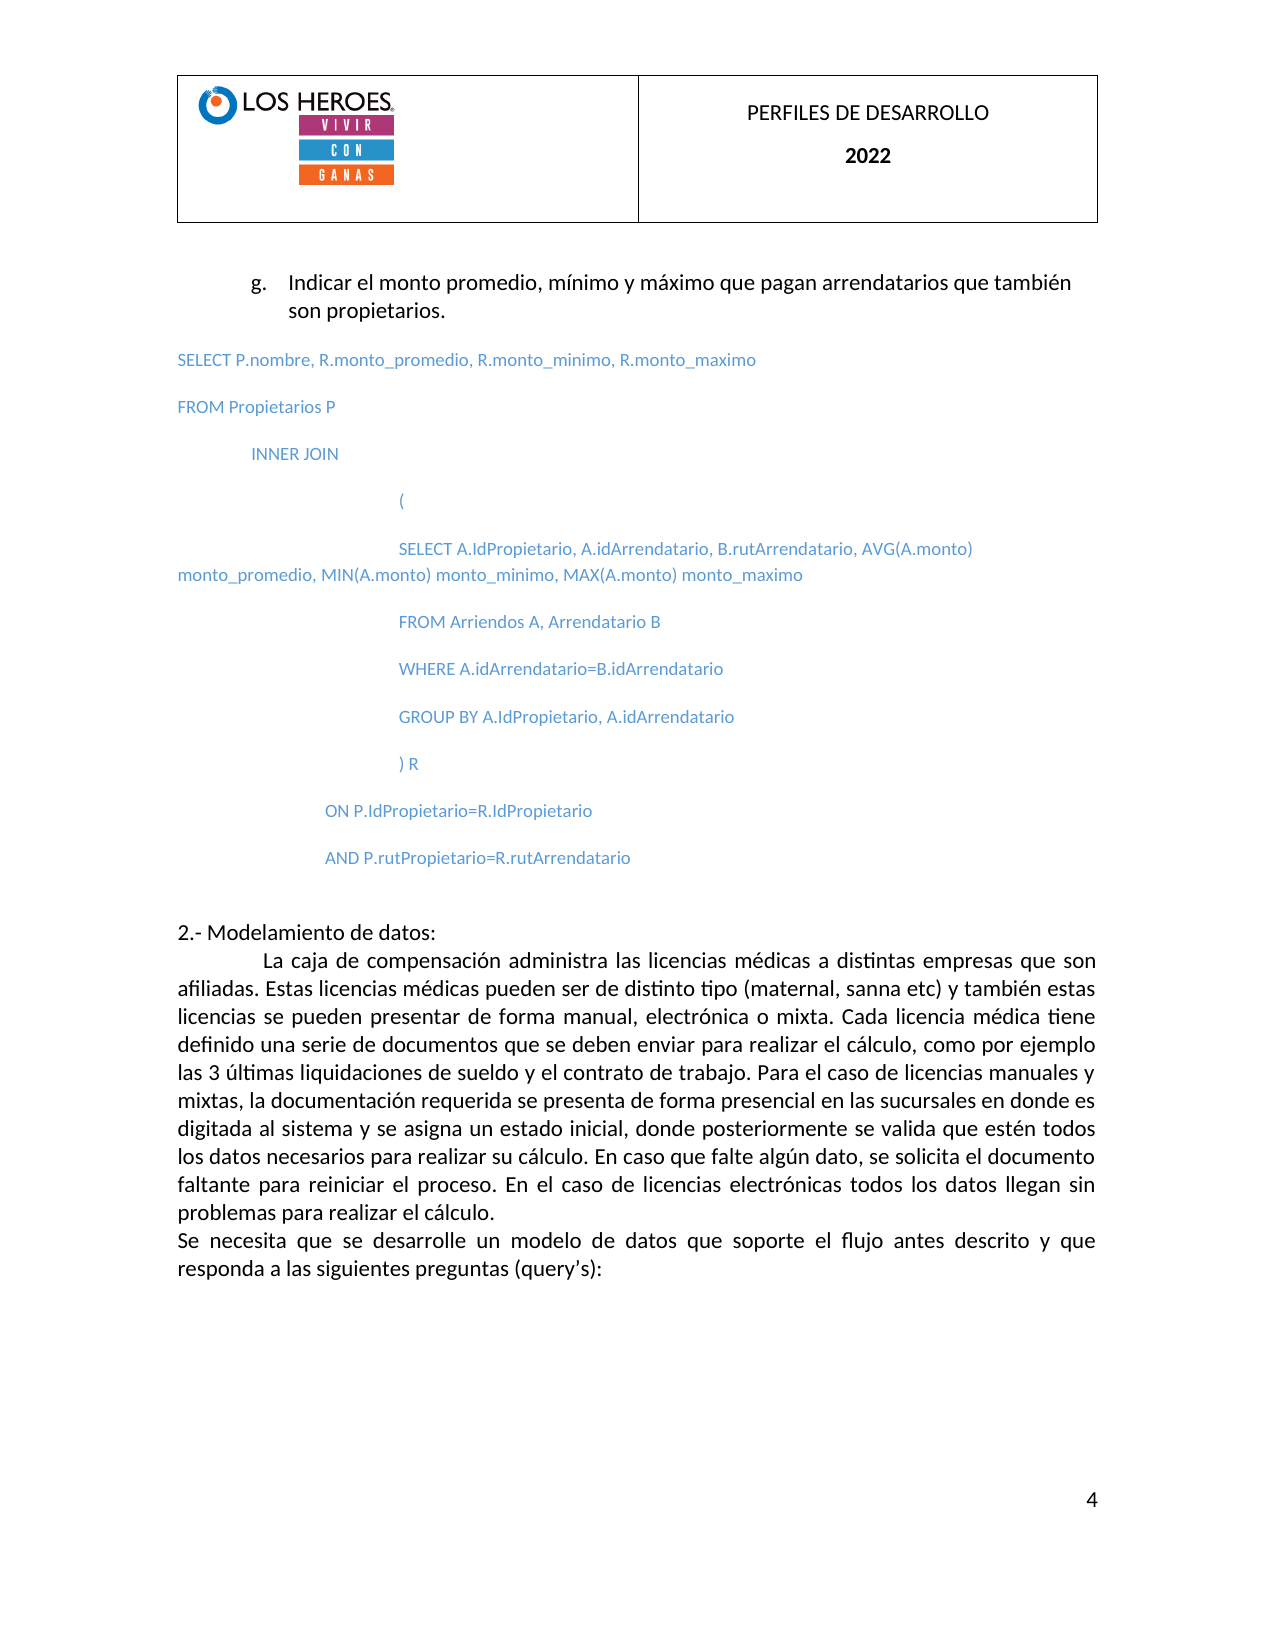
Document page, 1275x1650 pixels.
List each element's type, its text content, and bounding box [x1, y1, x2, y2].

picture [188, 76, 404, 189]
text 2.- Modelamiento de datos: [177, 918, 1098, 946]
text GROUP BY A.IdPropietario, A.idArrendatario [177, 701, 1098, 728]
text Se necesita que se desarrolle un modelo de datos que soporte el flujo antes descrito y que responda a las siguientes preguntas (query’s): [177, 1226, 1098, 1282]
text ) R [177, 748, 1098, 775]
text La caja de compensación administra las licencias médicas a distintas empresas que son afiliadas. Estas licencias médicas pueden ser de distinto tipo (maternal, sanna etc) y también estas licencias se pueden presentar de forma manual, electrónica o mixta. Cada licencia médica tiene definido una serie de documentos que se deben enviar para realizar el cálculo, como por ejemplo las 3 últimas liquidaciones de sueldo y el contrato de trabajo. Para el caso de licencias manuales y mixtas, la documentación requerida se presenta de forma presencial en las sucursales en donde es digitada al sistema y se asigna un estado inicial, donde posteriormente se valida que estén todos los datos necesarios para realizar su cálculo. En caso que falte algún dato, se solicita el documento faltante para reiniciar el proceso. En el caso de licencias electrónicas todos los datos llegan sin problemas para realizar el cálculo. [177, 946, 1098, 1226]
text AND P.rutPropietario=R.rutArrendatario [177, 843, 1098, 869]
text INNER JOIN [177, 439, 1098, 465]
text ( [177, 486, 1098, 513]
text WHERE A.idArrendatario=B.idArrendatario [177, 654, 1098, 681]
text FROM Arriendos A, Arrendatario B [177, 607, 1098, 633]
text ON P.IdPropietario=R.IdPropietario [177, 796, 1098, 822]
text FROM Propietarios P [177, 392, 1098, 418]
list Indicar el monto promedio, mínimo y máximo que pagan arrendatarios que también son propietarios. [251, 268, 1098, 324]
text SELECT A.IdPropietario, A.idArrendatario, B.rutArrendatario, AVG(A.monto) monto_promedio, MIN(A.monto) monto_minimo, MAX(A.monto) monto_maximo [177, 533, 1098, 586]
text SELECT P.nombre, R.monto_promedio, R.monto_minimo, R.monto_maximo [177, 345, 1098, 371]
